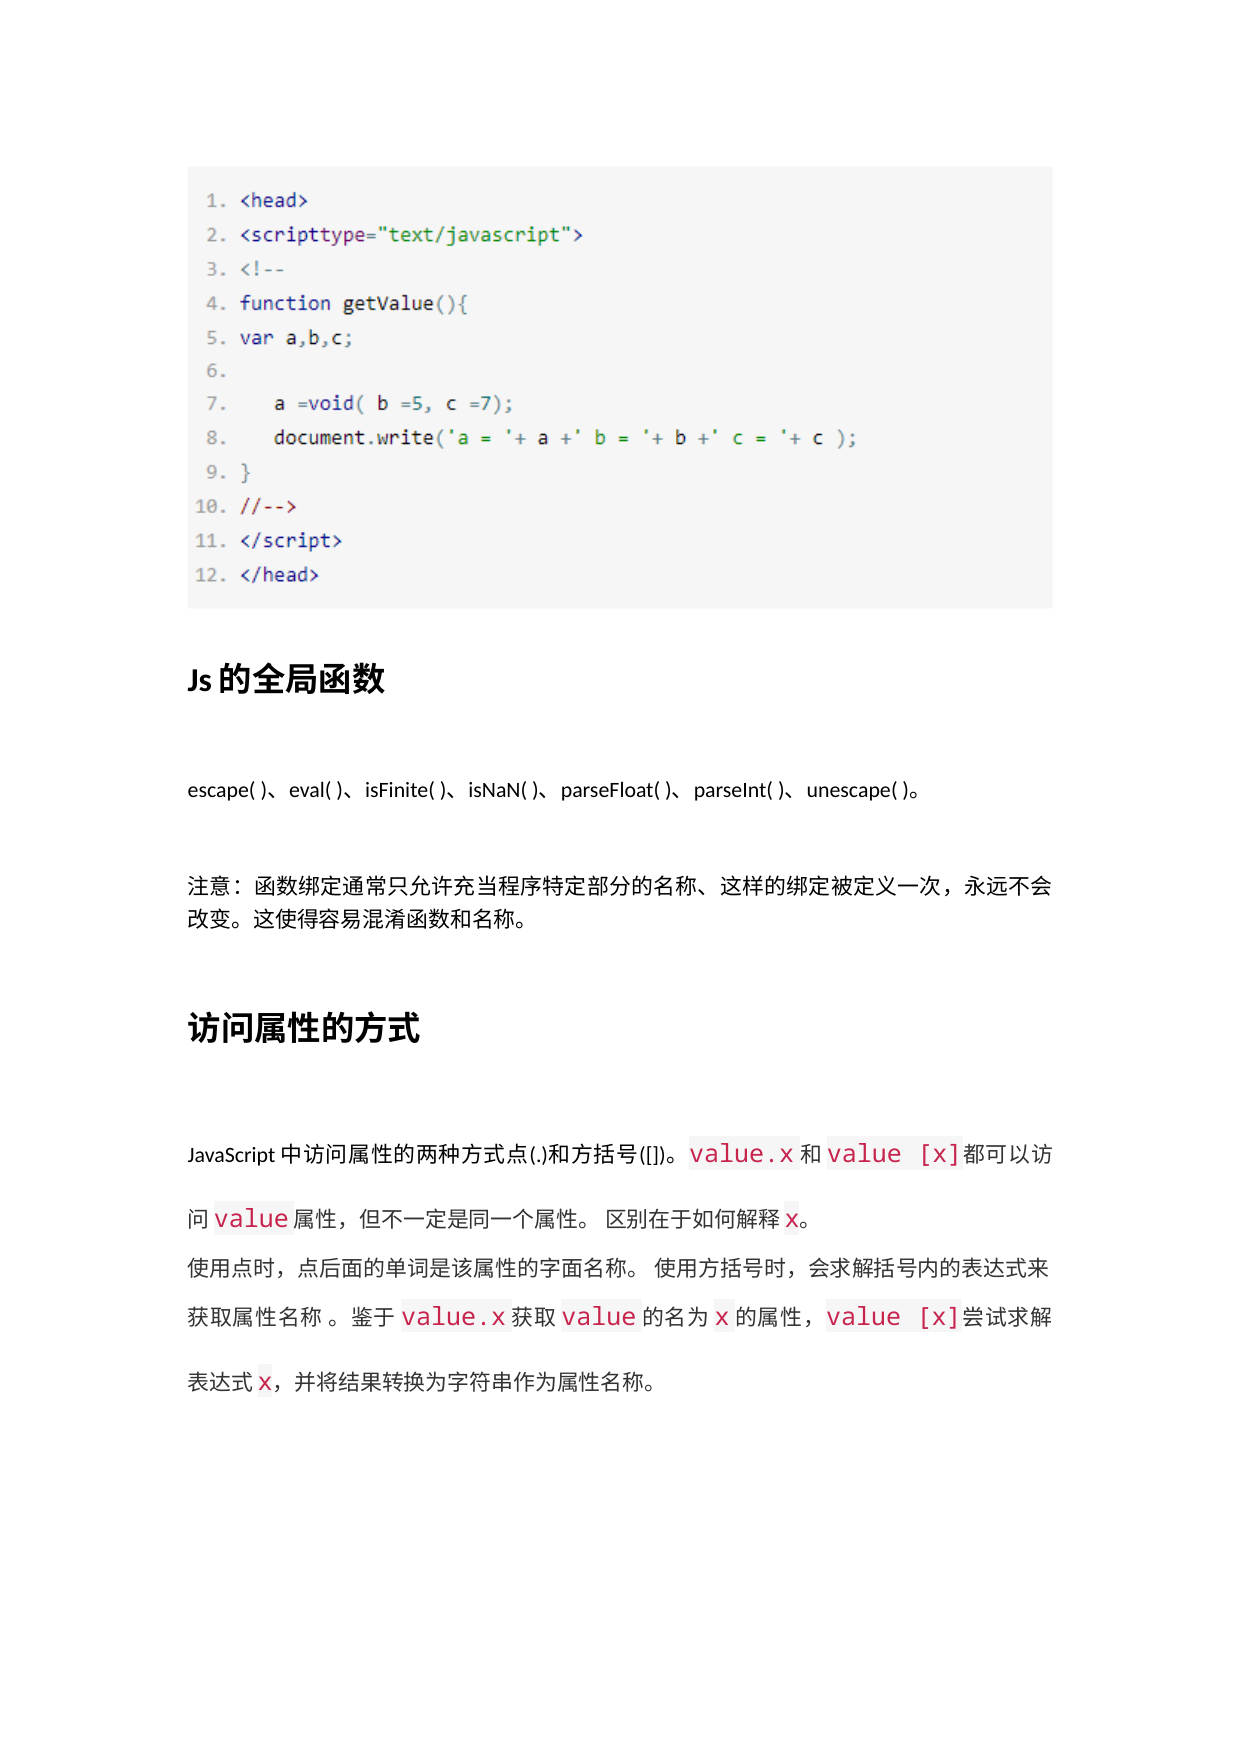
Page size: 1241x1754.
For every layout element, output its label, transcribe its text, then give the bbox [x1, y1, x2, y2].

text JavaScript中访问属性的两种方式点(.)和方括号([])。value.x和value [x]都可以访问value属性，但不一定是同一个属性。 区别在于如何解释x。 [187, 1121, 1053, 1251]
text escape( )、eval( )、isFinite( )、isNaN( )、parseFloat( )、parseInt( )、unescape( )。 [187, 771, 1053, 804]
text 注意：函数绑定通常只允许充当程序特定部分的名称、这样的绑定被定义一次，永远不会改变。这使得容易混淆函数和名称。 [187, 869, 1053, 934]
picture [187, 162, 1053, 613]
subtitle Js的全局函数 [187, 644, 1053, 709]
subtitle 访问属性的方式 [187, 993, 1053, 1058]
text 使用点时，点后面的单词是该属性的字面名称。 使用方括号时，会求解括号内的表达式来获取属性名称 。鉴于value.x获取value的名为x的属性，value [x]尝试求解表达式x，并将结果转换为字符串作为属性名称。 [187, 1251, 1053, 1413]
